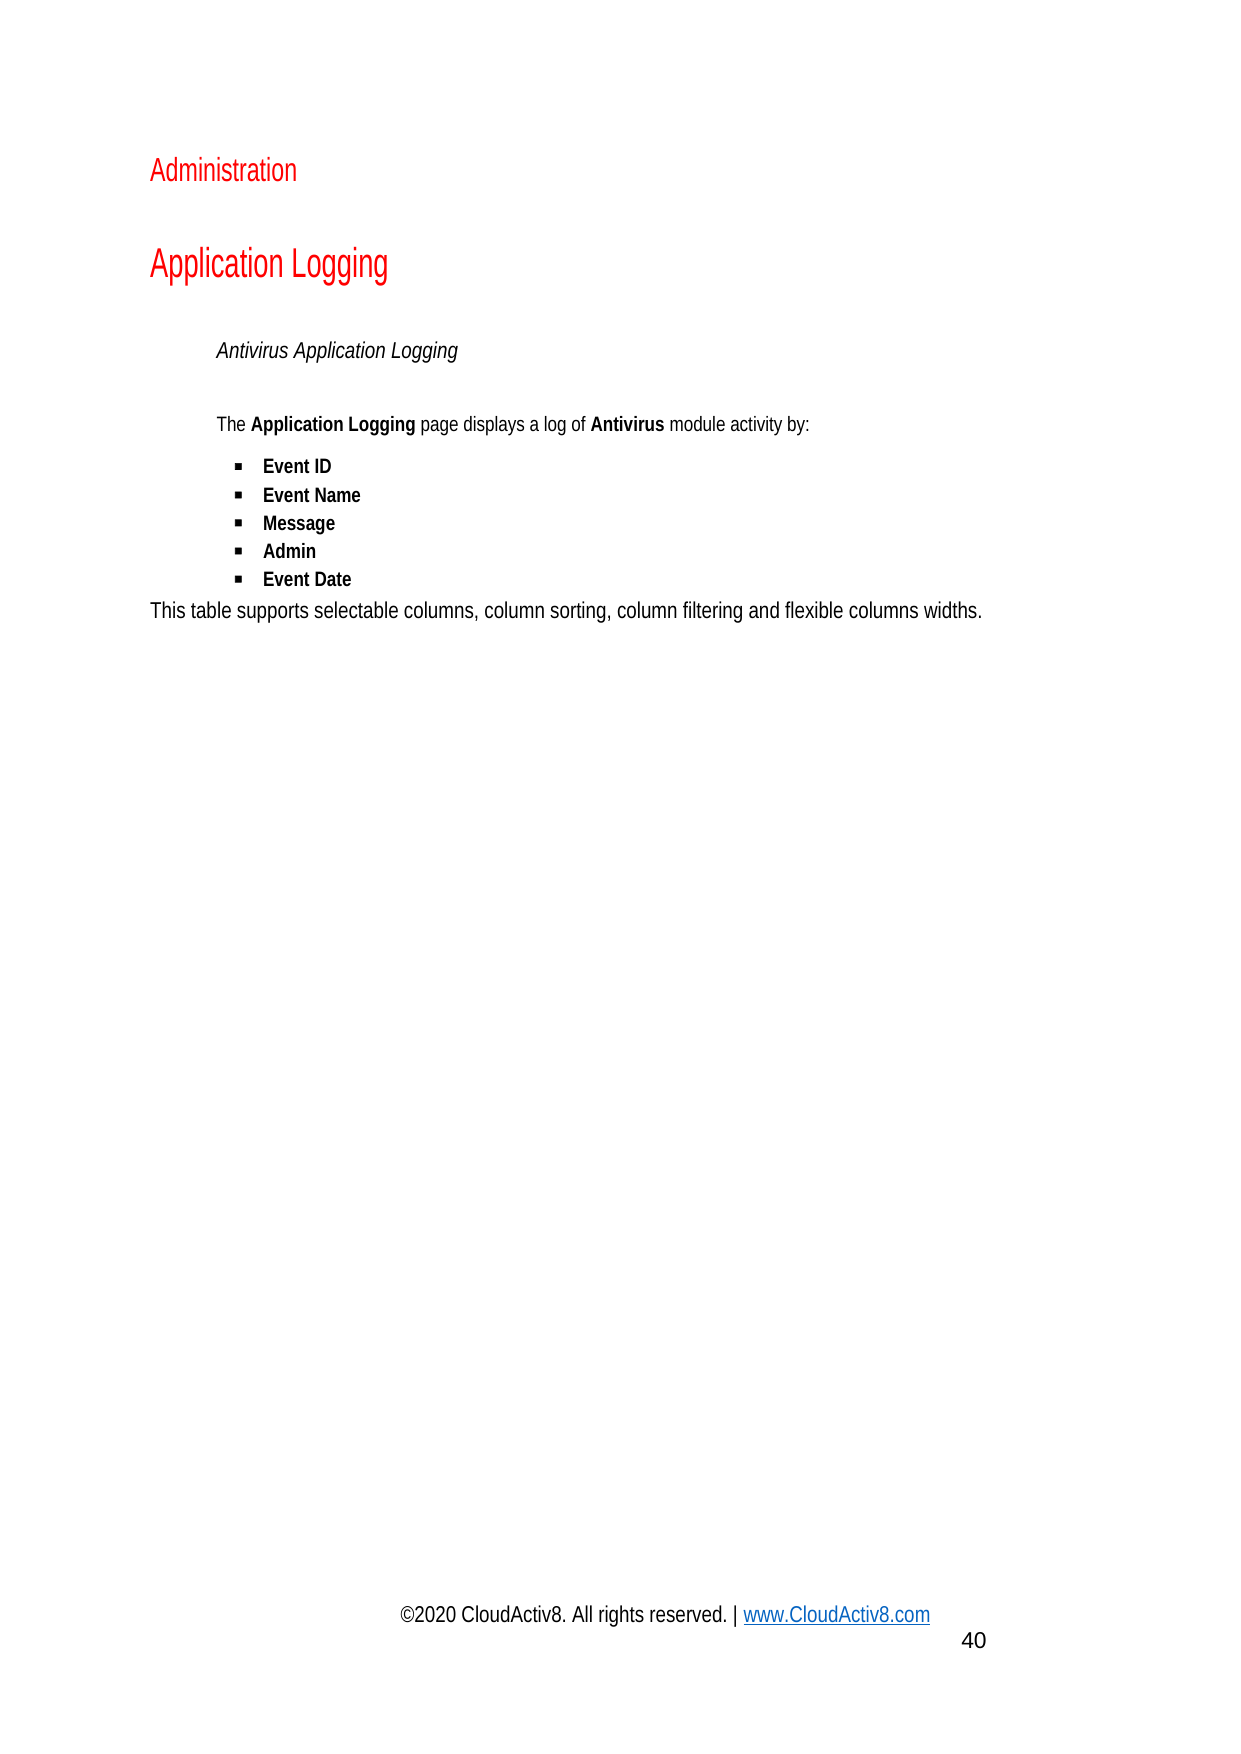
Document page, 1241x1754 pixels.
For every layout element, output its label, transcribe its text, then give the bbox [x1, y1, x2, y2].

subtitle Application Logging [150, 238, 1090, 286]
text The Application Logging page displays a log of Antivirus module activity by: [216, 412, 1090, 436]
list Event Date [233, 567, 1090, 591]
subtitle Antivirus Application Logging [216, 337, 1090, 363]
subtitle Administration [150, 150, 1090, 188]
list Event ID [233, 454, 1090, 478]
text This table supports selectable columns, column sorting, column filtering and flexible columns widths. [150, 598, 1086, 624]
list Message [233, 511, 1090, 535]
list Event Name [233, 483, 1090, 507]
list Admin [233, 539, 1090, 563]
